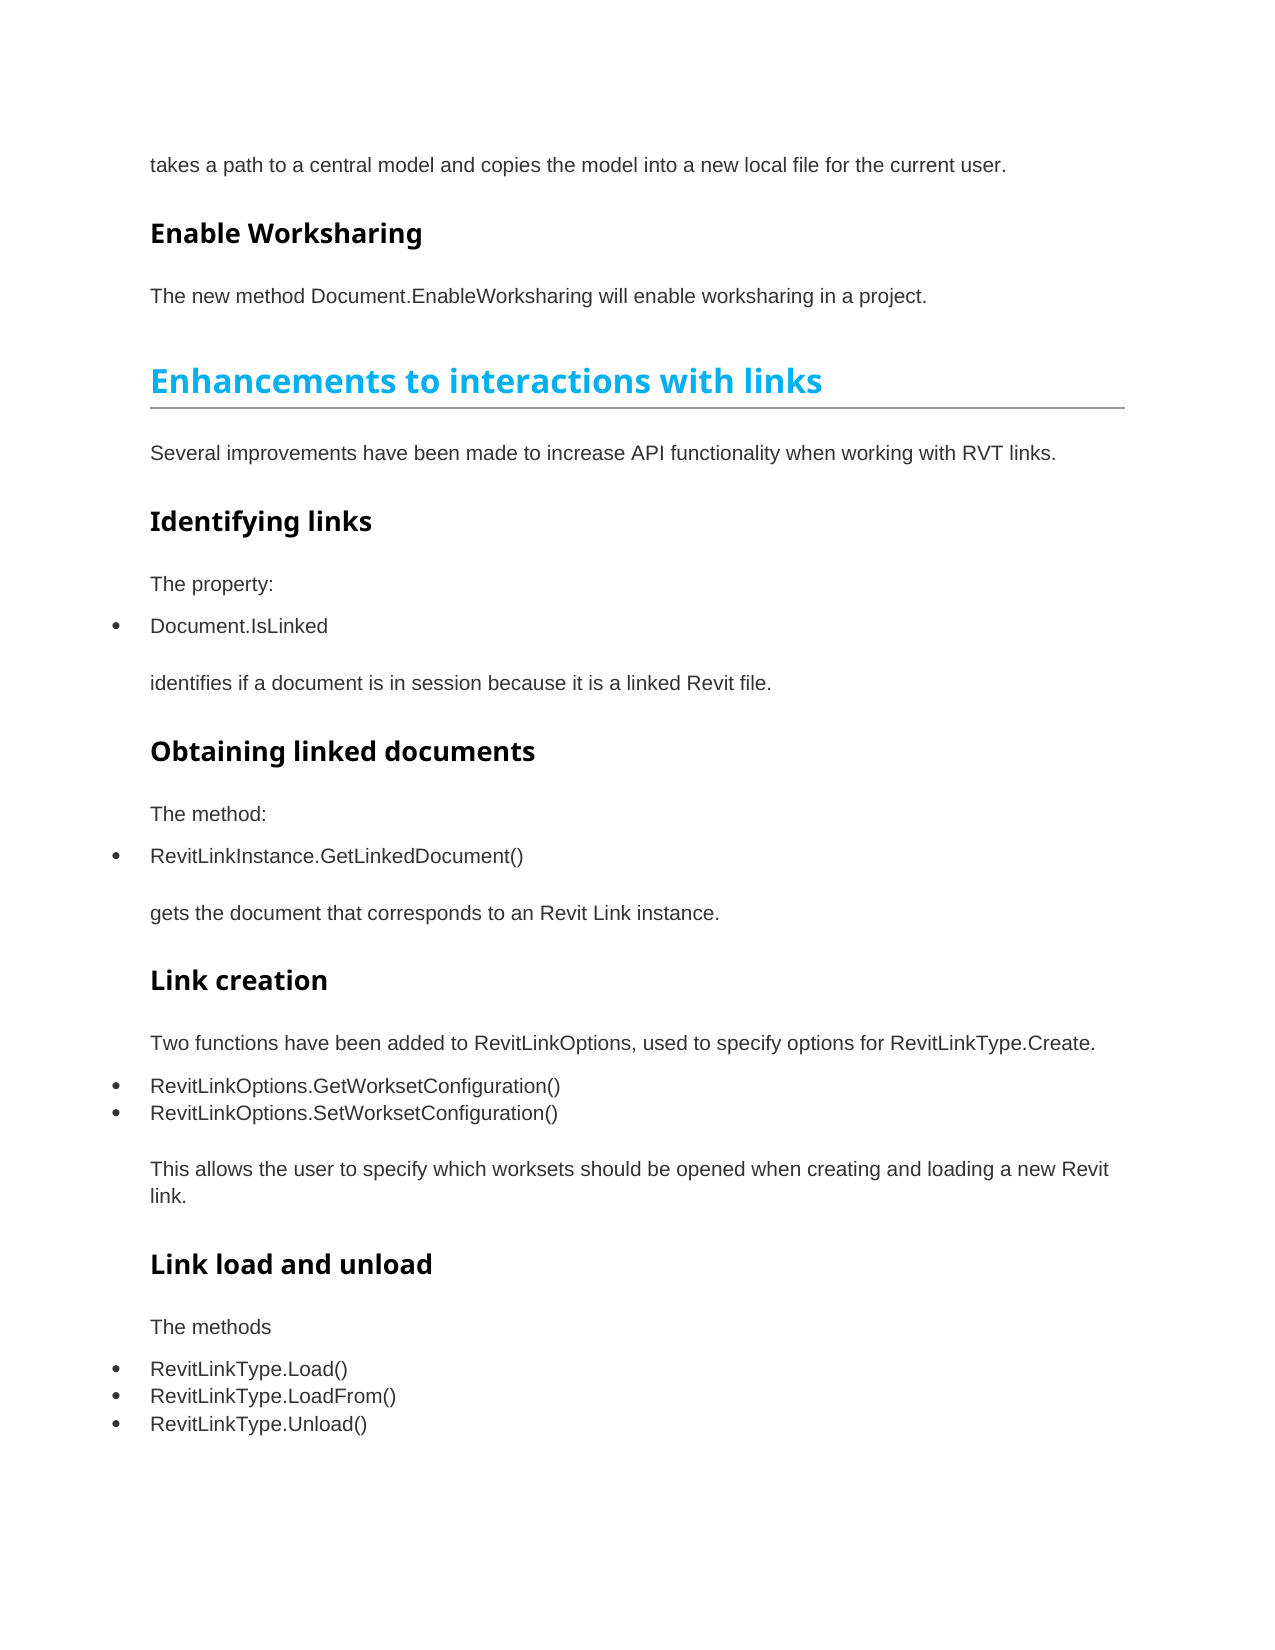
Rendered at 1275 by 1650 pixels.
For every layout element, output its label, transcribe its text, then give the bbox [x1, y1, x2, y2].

text Two functions have been added to RevitLinkOptions, used to specify options for RevitLinkType.Create. [150, 1028, 1125, 1055]
list RevitLinkOptions.GetWorksetConfiguration() [112, 1071, 1125, 1098]
text Identifying links [150, 503, 1125, 539]
text Several improvements have been made to increase API functionality when working with RVT links. [150, 438, 1125, 465]
text identifies if a document is in session because it is a linked Revit file. [150, 668, 1125, 695]
text The method: [150, 798, 1125, 825]
list RevitLinkType.Load() [112, 1354, 1125, 1381]
list RevitLinkOptions.SetWorksetConfiguration() [112, 1098, 1125, 1125]
text Obtaining linked documents [150, 732, 1125, 769]
text The property: [150, 569, 1125, 596]
text takes a path to a central model and copies the model into a new local file for the current user. [150, 150, 1125, 177]
list RevitLinkType.LoadFrom() [112, 1381, 1125, 1408]
text Enable Worksharing [150, 214, 1125, 251]
text The new method Document.EnableWorksharing will enable worksharing in a project. [150, 281, 1125, 308]
list RevitLinkInstance.GetLinkedDocument() [112, 841, 1125, 868]
text The methods [150, 1312, 1125, 1339]
text Link load and unload [150, 1246, 1125, 1282]
text This allows the user to specify which worksets should be opened when creating and loading a new Revit link. [150, 1154, 1125, 1208]
text gets the document that corresponds to an Revit Link instance. [150, 897, 1125, 924]
list Document.IsLinked [112, 611, 1125, 638]
text Link creation [150, 962, 1125, 999]
list RevitLinkType.Unload() [112, 1408, 1125, 1436]
text Enhancements to interactions with links [150, 358, 1125, 407]
